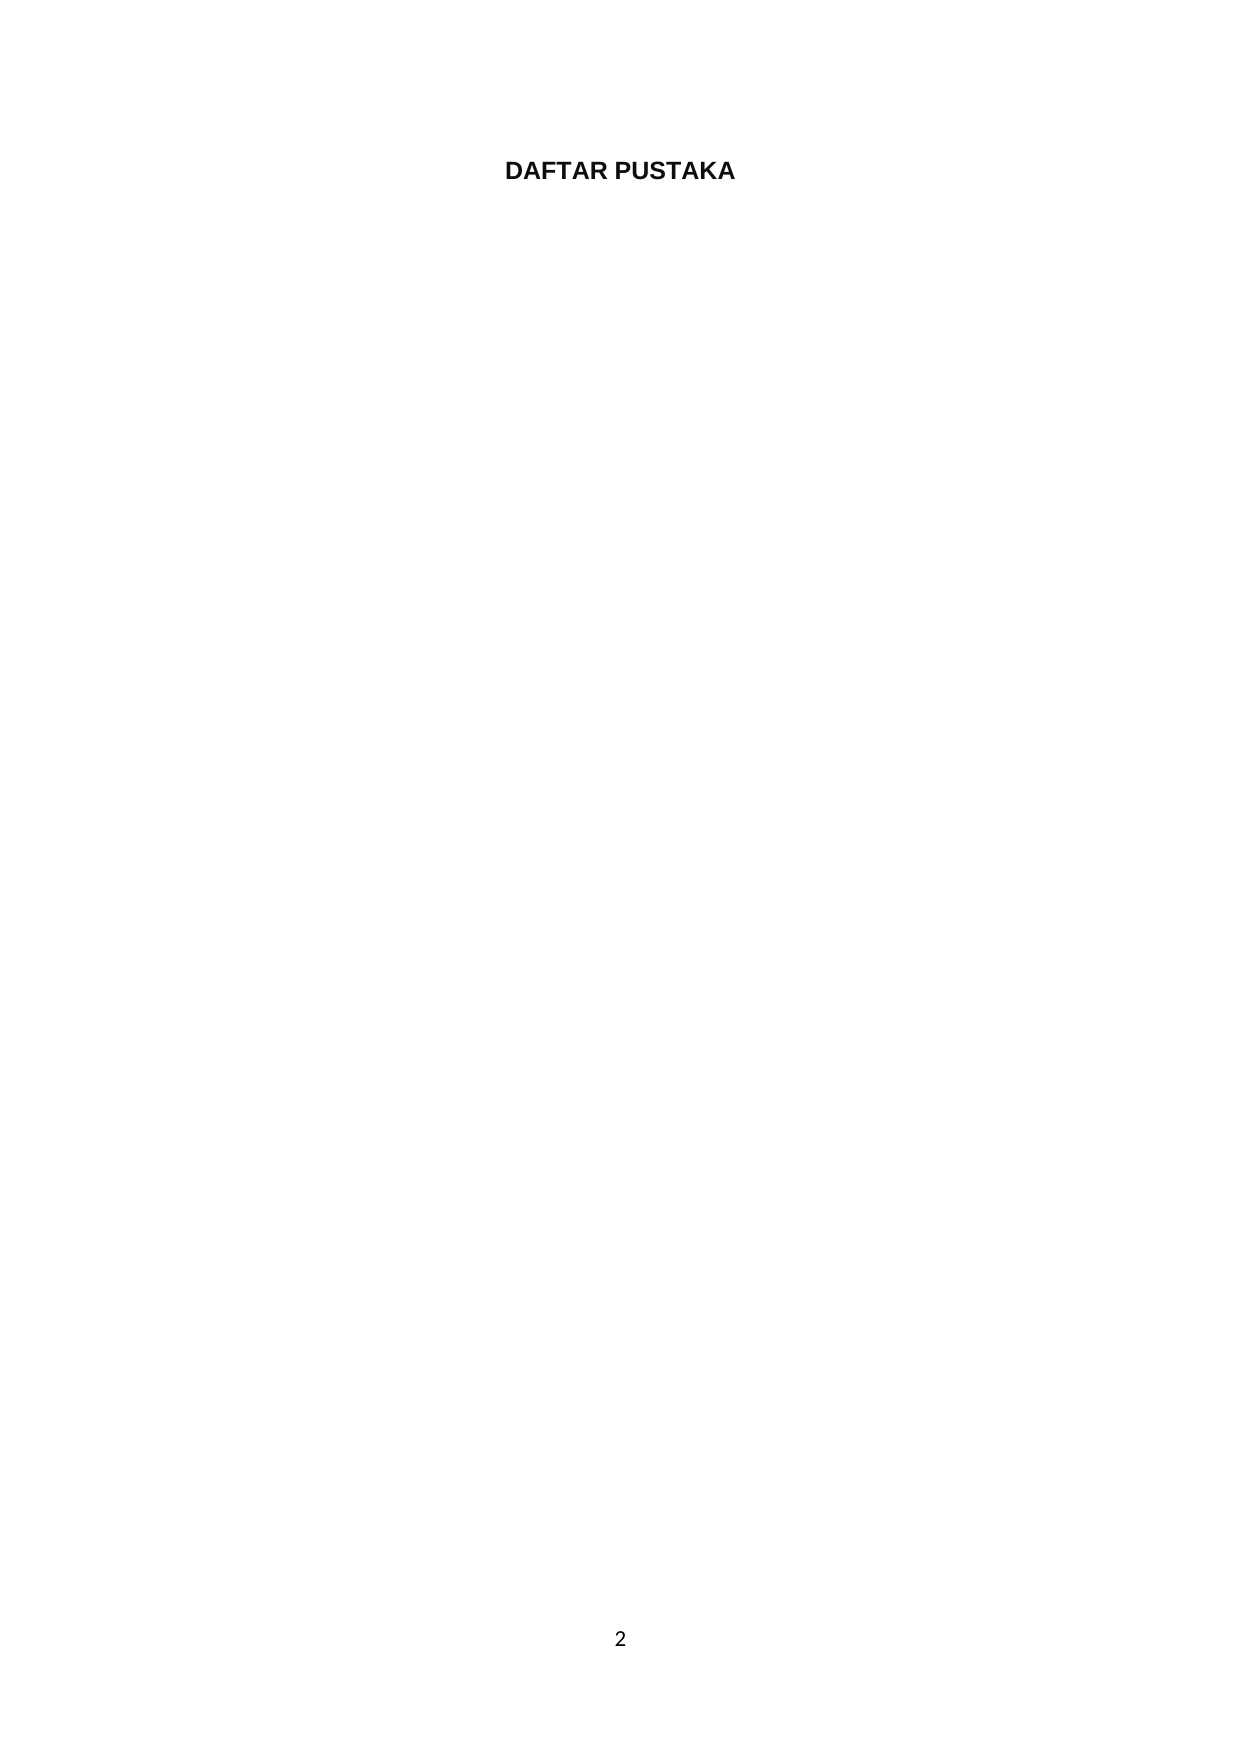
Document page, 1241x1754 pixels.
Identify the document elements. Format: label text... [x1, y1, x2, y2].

text DAFTAR PUSTAKA [150, 156, 1090, 185]
